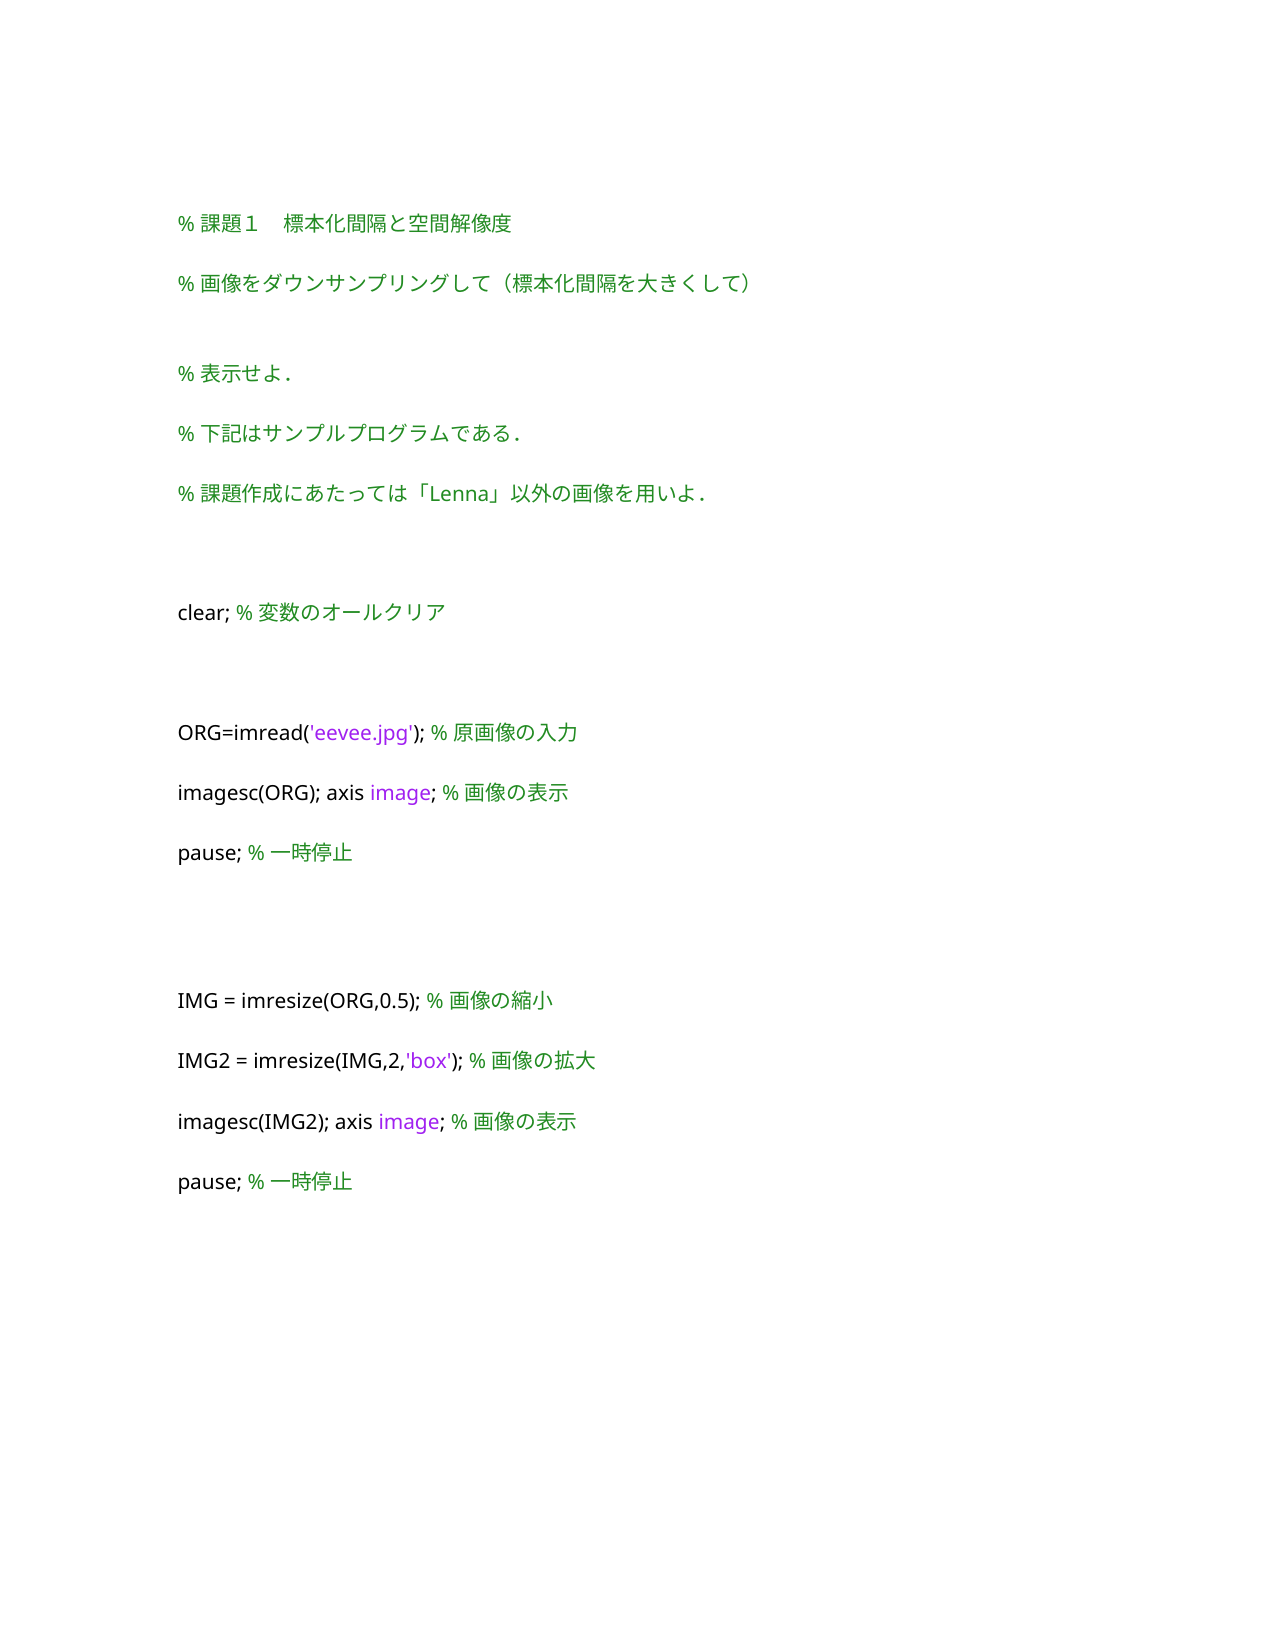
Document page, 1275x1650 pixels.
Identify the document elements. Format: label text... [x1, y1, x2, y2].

text % 表示せよ． [177, 357, 1098, 387]
text IMG2 = imresize(IMG,2,'box'); % 画像の拡大 [177, 1045, 1098, 1075]
text % 課題１ 標本化間隔と空間解像度 [177, 207, 1098, 237]
text % 画像をダウンサンプリングして（標本化間隔を大きくして） [177, 267, 1098, 297]
text pause; % 一時停止 [177, 837, 1098, 867]
text imagesc(ORG); axis image; % 画像の表示 [177, 776, 1098, 807]
text % 下記はサンプルプログラムである． [177, 417, 1098, 447]
text IMG = imresize(ORG,0.5); % 画像の縮小 [177, 985, 1098, 1015]
text imagesc(IMG2); axis image; % 画像の表示 [177, 1105, 1098, 1135]
text ORG=imread('eevee.jpg'); % 原画像の入力 [177, 716, 1098, 747]
text % 課題作成にあたっては「Lenna」以外の画像を用いよ． [177, 477, 1098, 507]
text clear; % 変数のオールクリア [177, 597, 1098, 627]
text pause; % 一時停止 [177, 1165, 1098, 1195]
